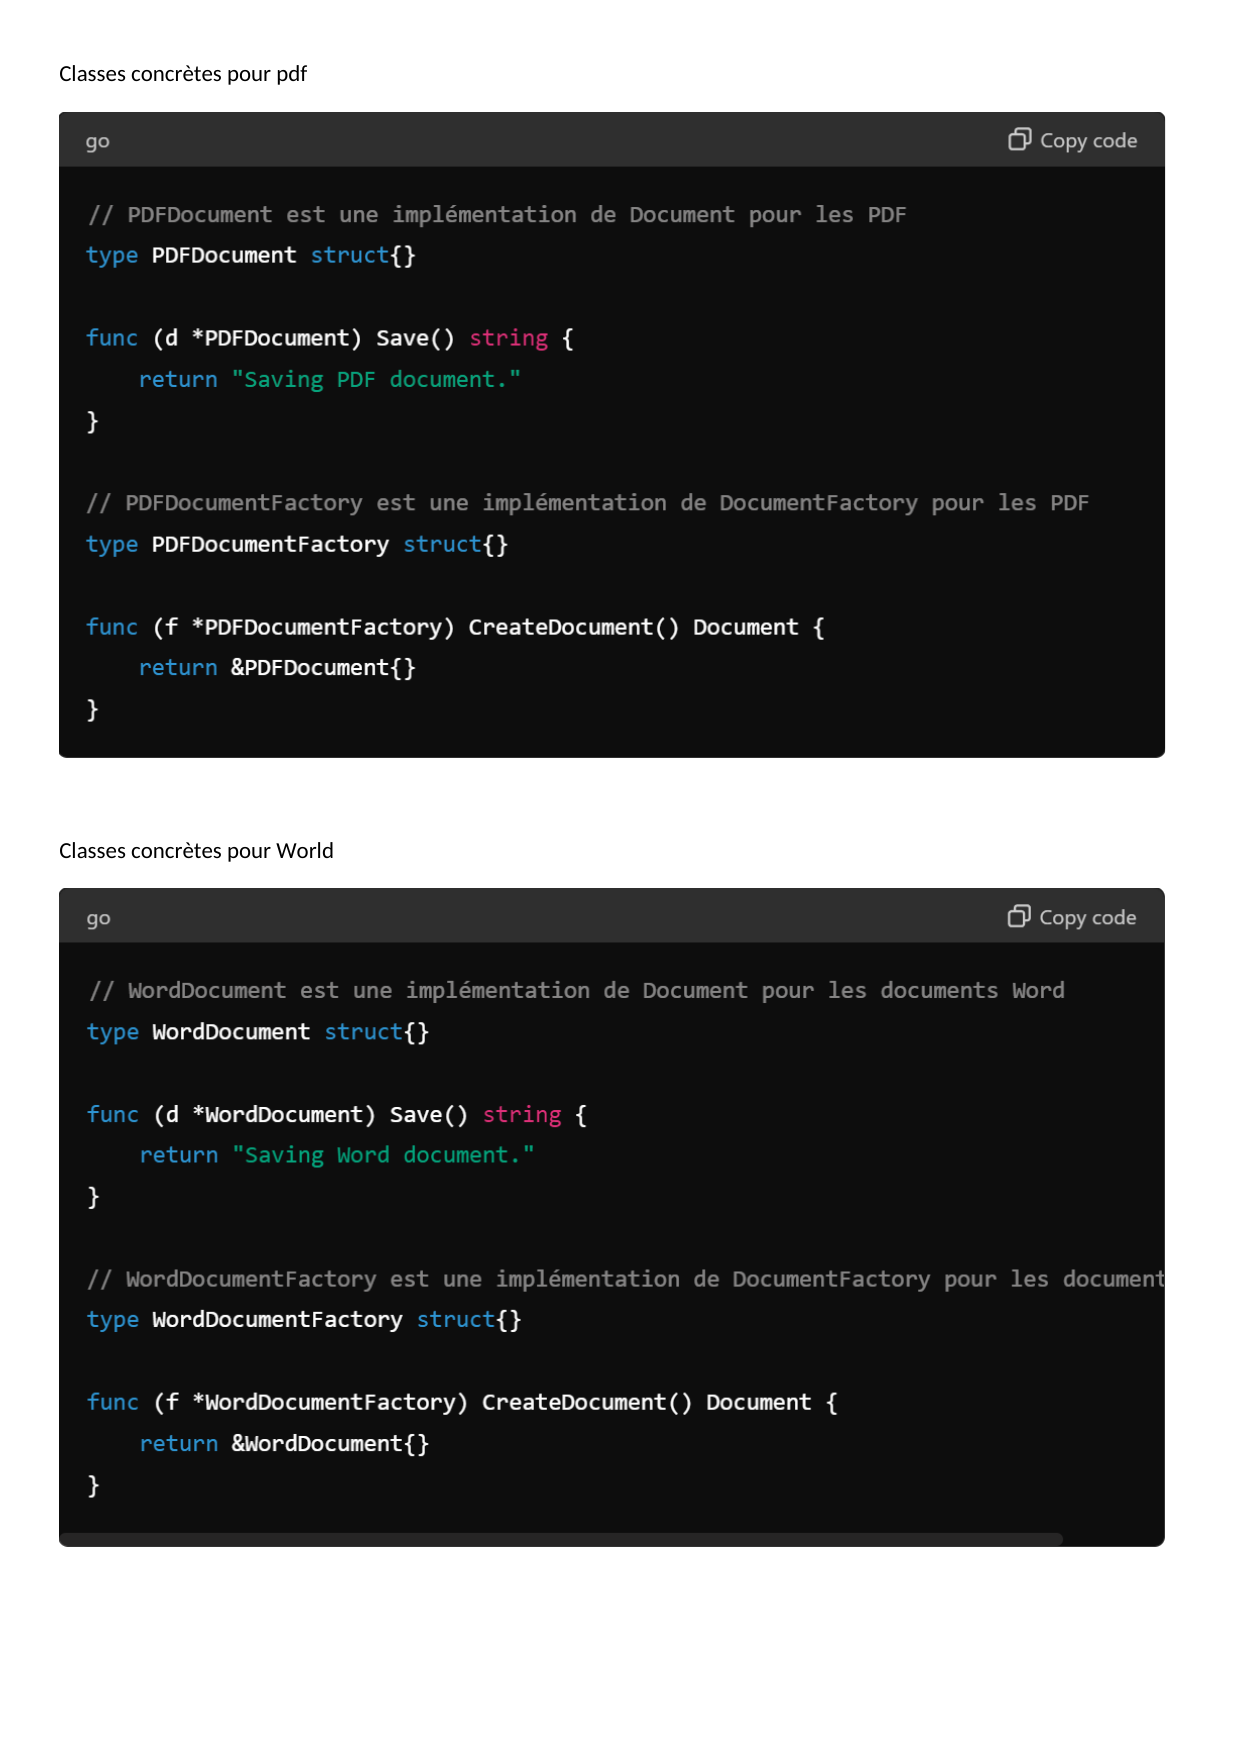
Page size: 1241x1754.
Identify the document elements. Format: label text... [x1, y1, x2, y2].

picture [59, 888, 1166, 1548]
text Classes concrètes pour pdf [59, 59, 1165, 87]
text Classes concrètes pour World [59, 836, 1165, 864]
picture [59, 112, 1166, 758]
